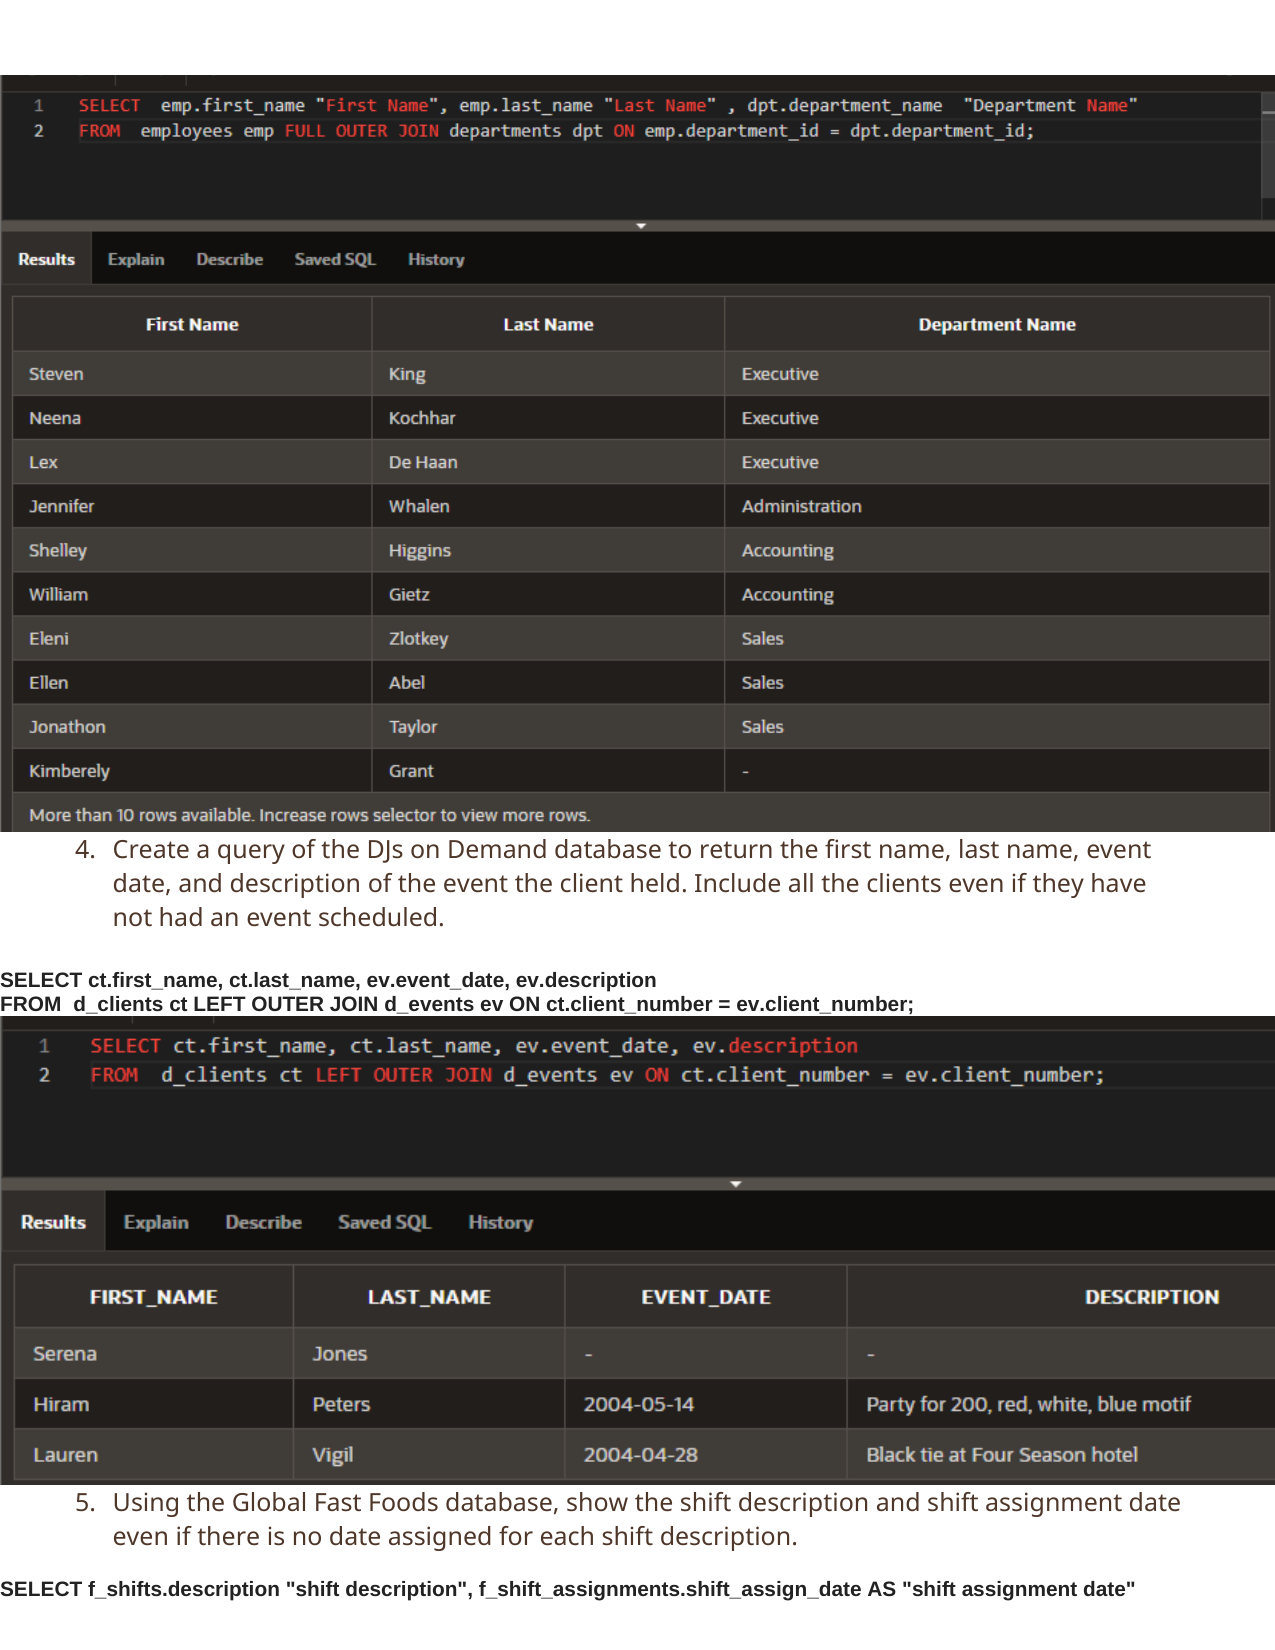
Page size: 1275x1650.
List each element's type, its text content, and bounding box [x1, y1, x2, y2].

picture [0, 1016, 1275, 1485]
text FROM d_clients ct LEFT OUTER JOIN d_events ev ON ct.client_number = ev.client_number; [0, 992, 1275, 1016]
text SELECT ct.first_name, ct.last_name, ev.event_date, ev.description [0, 968, 1275, 992]
text SELECT f_shifts.description "shift description", f_shift_assignments.shift_assign_date AS "shift assignment date" [0, 1576, 1275, 1600]
list Create a query of the DJs on Demand database to return the first name, last name, event date, and description of the event the client held. Include all the clients even if they have not had an event scheduled. [75, 832, 1162, 934]
list Using the Global Fast Foods database, show the shift description and shift assignment date even if there is no date assigned for each shift description. [75, 1485, 1187, 1553]
picture [0, 75, 1275, 832]
